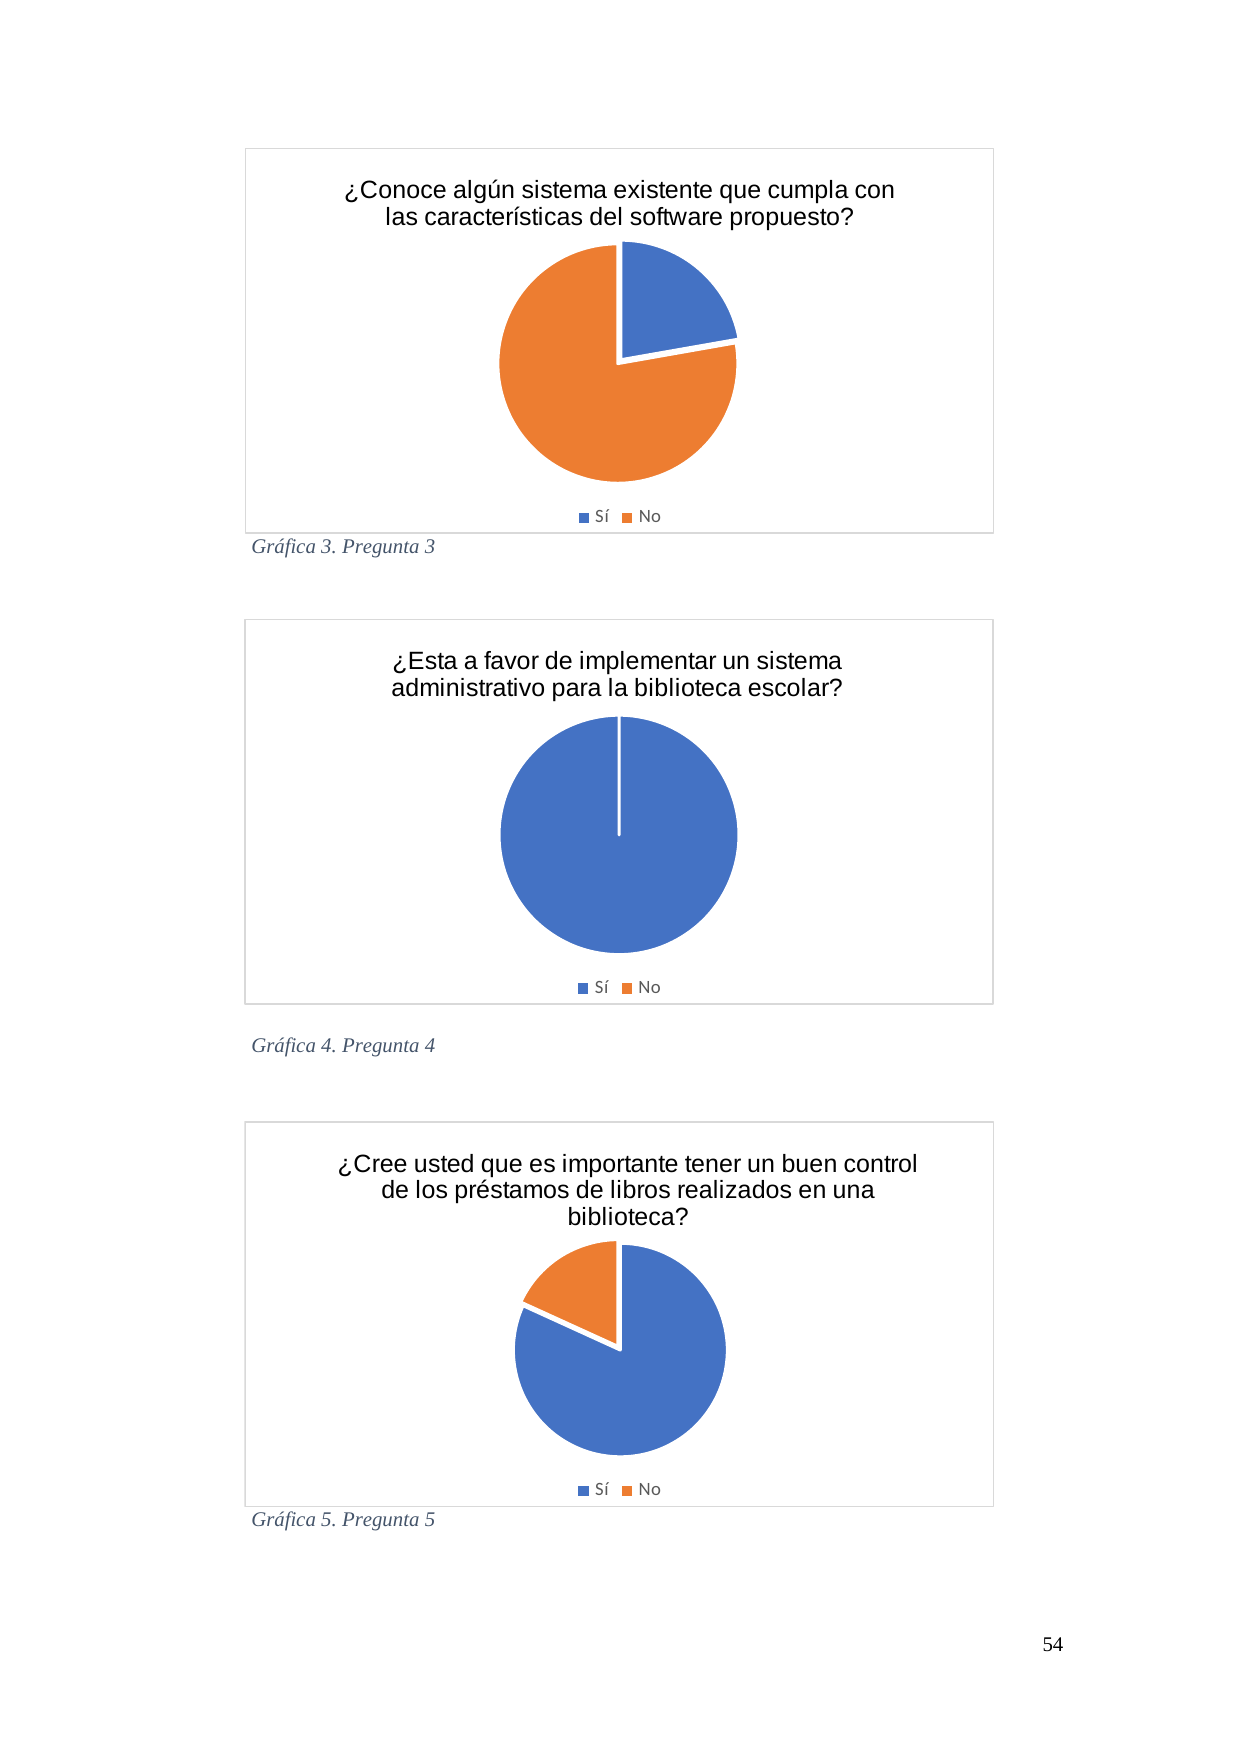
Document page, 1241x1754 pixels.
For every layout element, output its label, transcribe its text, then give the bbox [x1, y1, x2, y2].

text Pregunta 3 [177, 148, 1063, 558]
text Pregunta 5 [177, 1106, 1063, 1531]
text Pregunta 4 [177, 611, 1063, 1057]
